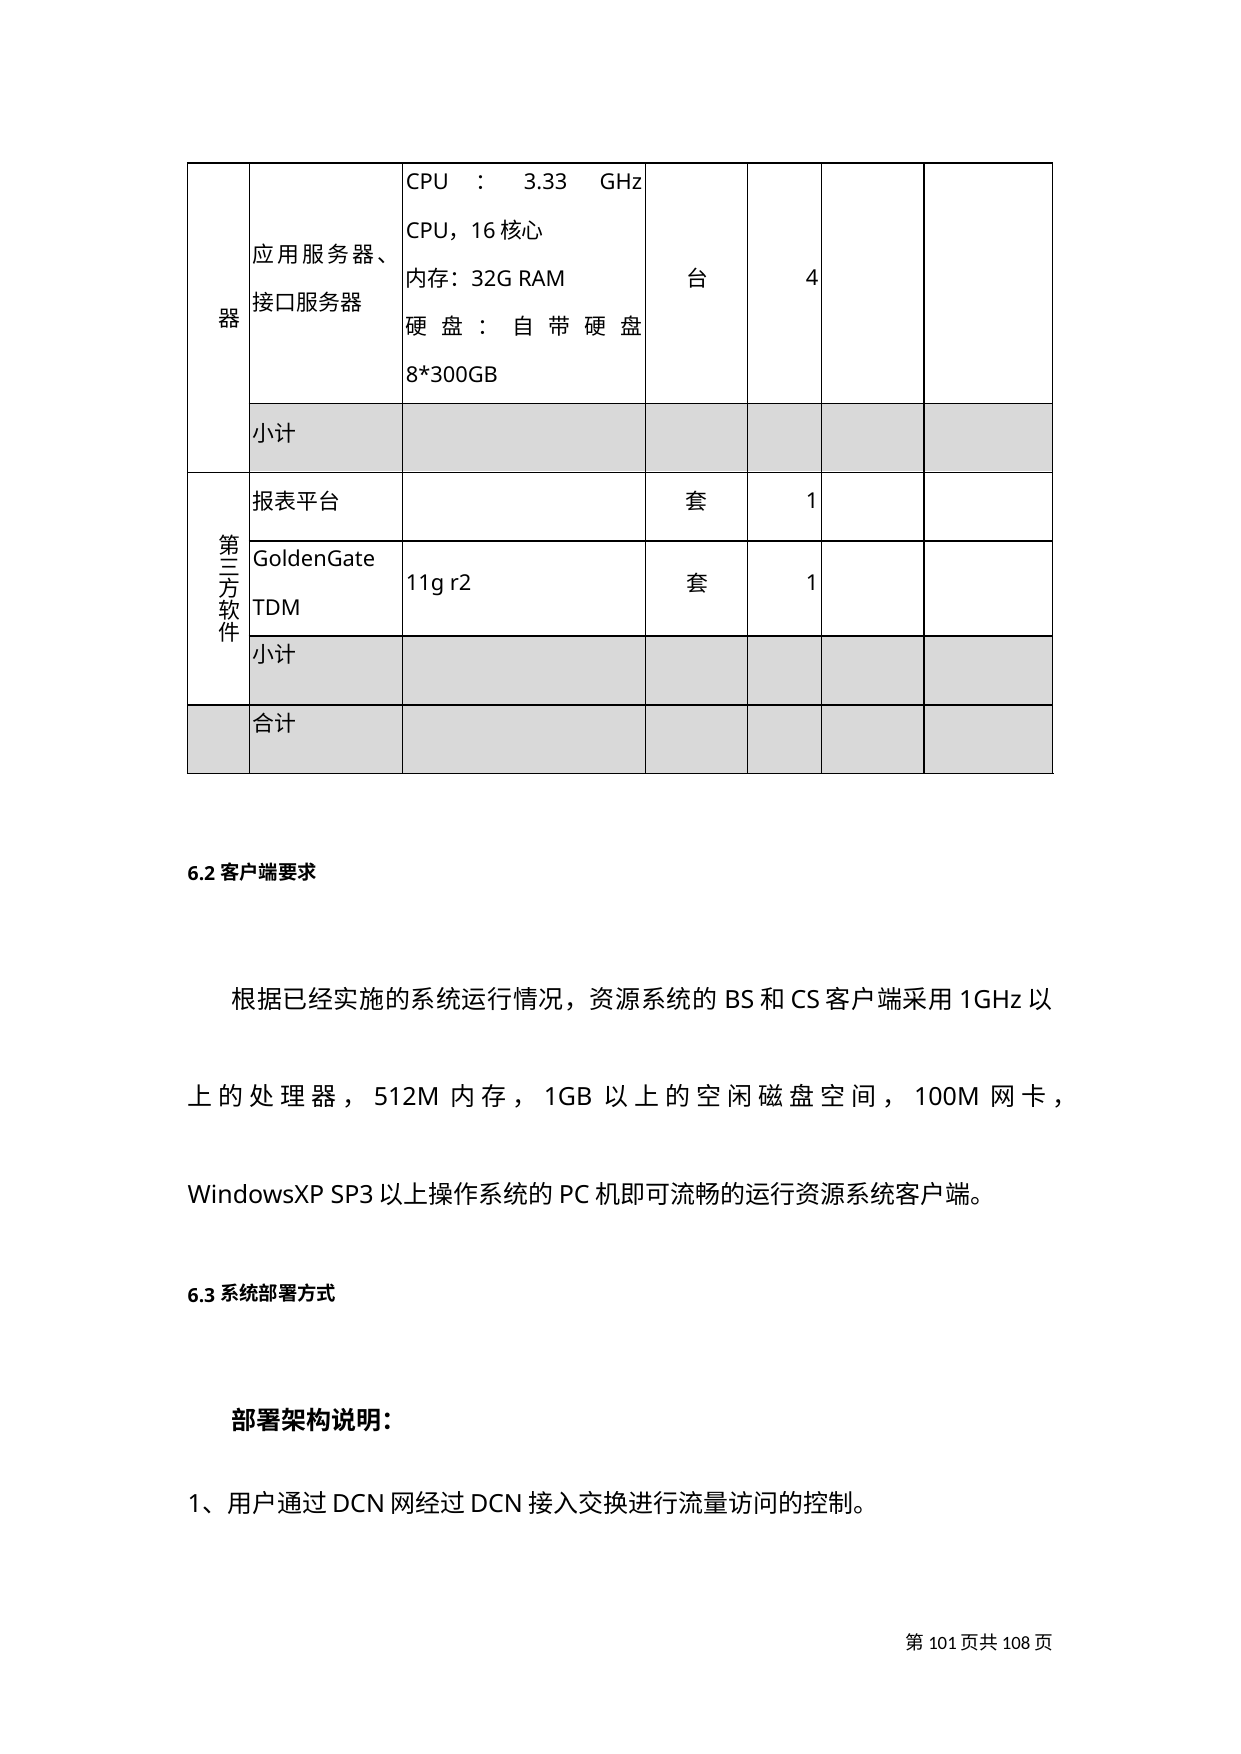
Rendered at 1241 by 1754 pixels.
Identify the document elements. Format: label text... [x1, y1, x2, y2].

table_cell [748, 637, 821, 704]
table_cell 合计 [250, 706, 402, 773]
table_cell 报表平台 [250, 473, 402, 540]
table_cell [748, 404, 821, 471]
table_cell 第三方软件 [188, 473, 249, 704]
table_cell 1 [748, 542, 821, 635]
table_cell [403, 706, 645, 773]
table_cell 1 [748, 473, 821, 540]
table_cell [646, 637, 747, 704]
table_cell [822, 542, 923, 635]
table_cell [748, 706, 821, 773]
subtitle 系统部署方式 [187, 1270, 1053, 1335]
subtitle 客户端要求 [187, 849, 1053, 914]
table_cell [925, 164, 1052, 403]
table_cell GoldenGate TDM [250, 542, 402, 635]
table_cell 11g r2 [403, 542, 645, 635]
text 部署架构说明： [187, 1386, 1053, 1451]
table_cell [925, 404, 1052, 471]
table_cell [646, 404, 747, 471]
text 根据已经实施的系统运行情况，资源系统的BS和CS客户端采用1GHz以上的处理器，内存，1GB以上的空闲磁盘空间，网卡，WindowsXP SP3以上操作系统的PC机即可流畅的运行资源系统客户端。 [187, 965, 1053, 1225]
table_cell [925, 473, 1052, 540]
table_cell [822, 706, 923, 773]
table_cell 4 [748, 164, 821, 403]
table_cell [403, 637, 645, 704]
table_cell [403, 473, 645, 540]
table_cell 套 [646, 542, 747, 635]
table_cell 小计 [250, 404, 402, 471]
text 1、用户通过DCN网经过DCN接入交换进行流量访问的控制。 [187, 1469, 1053, 1534]
table_cell [188, 706, 249, 773]
table_cell [925, 542, 1052, 635]
table_cell [822, 473, 923, 540]
table_cell [822, 637, 923, 704]
table_cell CPU：3.33 GHz CPU，16核心 内存：32G RAM 硬盘：自带硬盘8*300GB [403, 164, 645, 403]
table_cell 台 [646, 164, 747, 403]
table_cell [822, 164, 923, 403]
table_cell [925, 637, 1052, 704]
table_cell [646, 706, 747, 773]
table_cell [925, 706, 1052, 773]
table_cell 小计 [250, 637, 402, 704]
table_cell 应用服务器、接口服务器 [250, 164, 402, 403]
table_cell [822, 404, 923, 471]
table_cell 网络及硬件服务器 [188, 164, 249, 471]
table_cell [403, 404, 645, 471]
table_cell 套 [646, 473, 747, 540]
